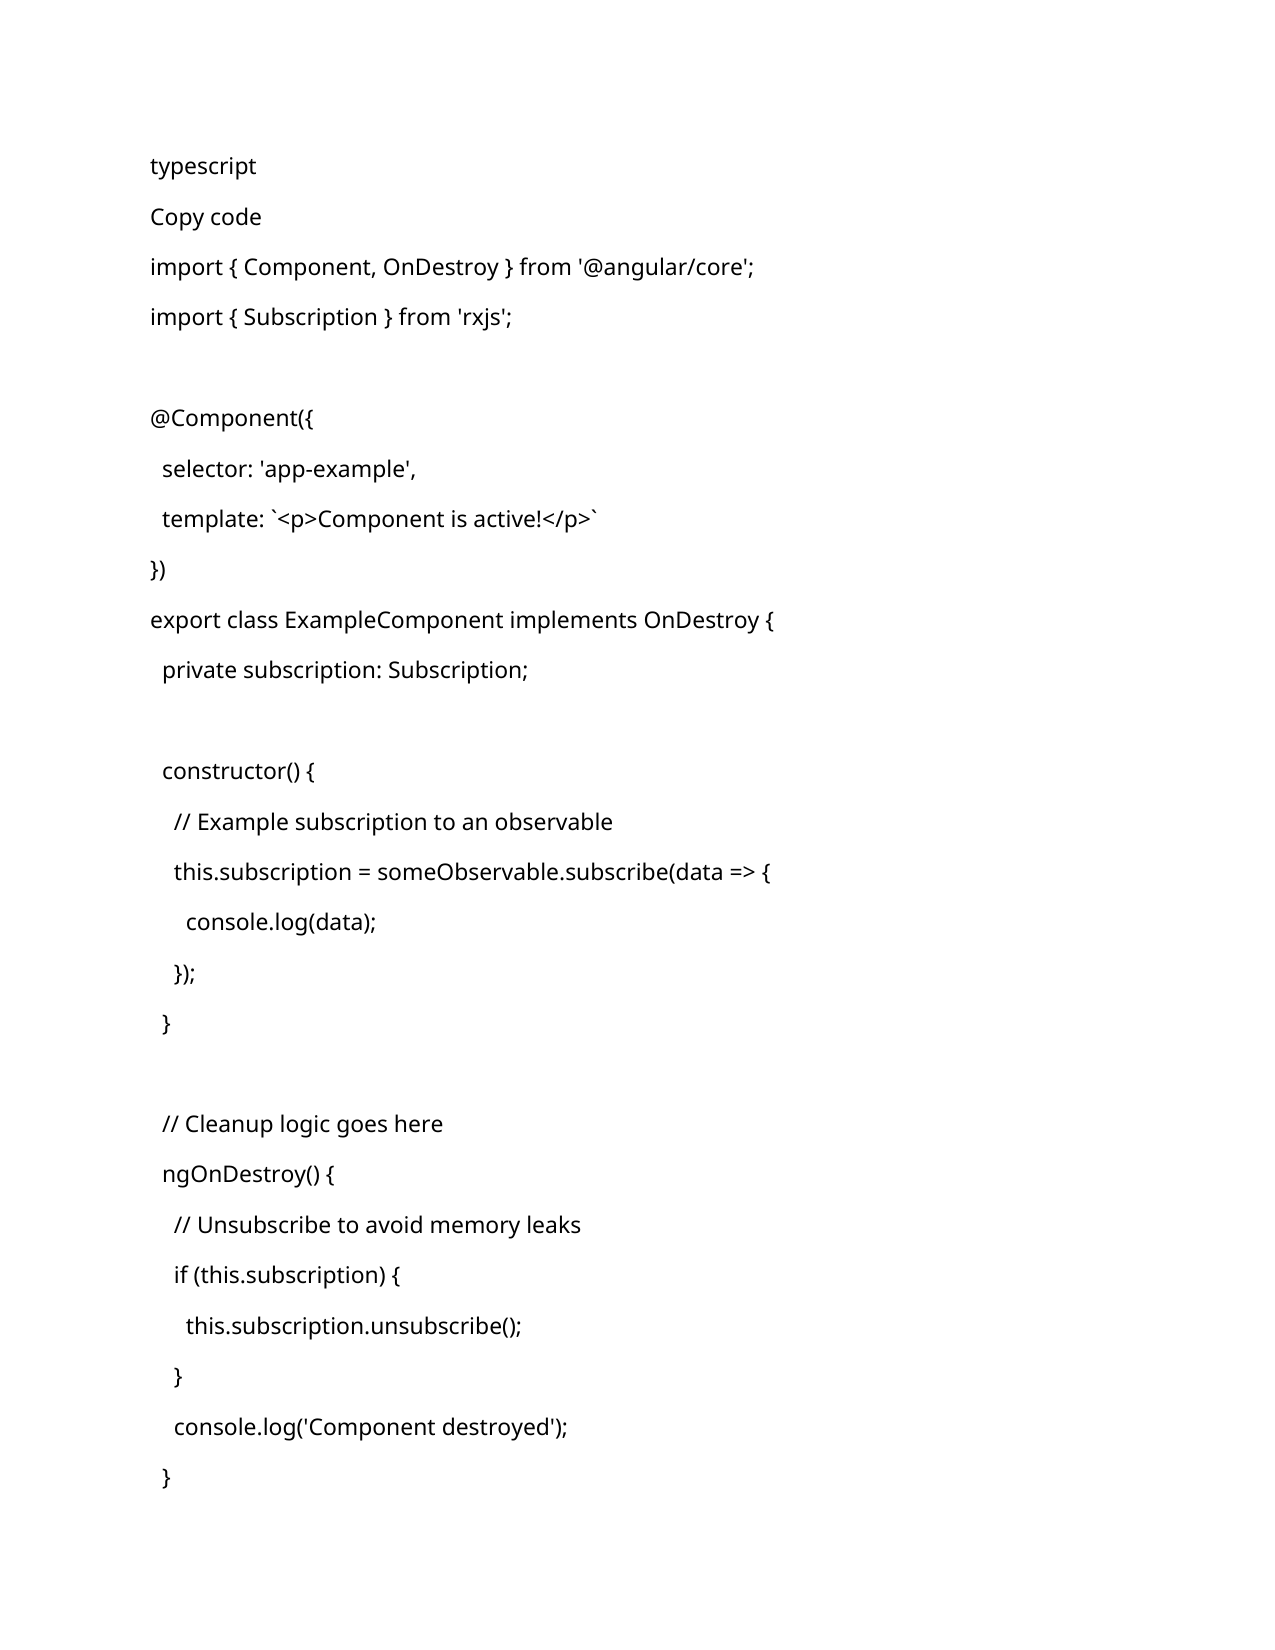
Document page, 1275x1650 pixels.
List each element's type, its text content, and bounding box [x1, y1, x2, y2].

text // Cleanup logic goes here [150, 1108, 1125, 1139]
text Copy code [150, 200, 1125, 232]
text @Component({ [150, 402, 1125, 433]
text import { Component, OnDestroy } from '@angular/core'; [150, 251, 1125, 282]
text ngOnDestroy() { [150, 1158, 1125, 1189]
text } [150, 1007, 1125, 1038]
text } [150, 1360, 1125, 1391]
text private subscription: Subscription; [150, 654, 1125, 685]
text template: `<p>Component is active!</p>` [150, 503, 1125, 534]
text if (this.subscription) { [150, 1259, 1125, 1290]
text this.subscription.unsubscribe(); [150, 1309, 1125, 1341]
text console.log(data); [150, 906, 1125, 937]
text this.subscription = someObservable.subscribe(data => { [150, 856, 1125, 887]
text }) [150, 553, 1125, 584]
text export class ExampleComponent implements OnDestroy { [150, 604, 1125, 635]
text // Unsubscribe to avoid memory leaks [150, 1209, 1125, 1240]
text // Example subscription to an observable [150, 805, 1125, 837]
text typescript [150, 150, 1125, 181]
text selector: 'app-example', [150, 452, 1125, 484]
text } [150, 1461, 1125, 1492]
text console.log('Component destroyed'); [150, 1410, 1125, 1442]
text }); [150, 957, 1125, 988]
text import { Subscription } from 'rxjs'; [150, 301, 1125, 332]
text constructor() { [150, 755, 1125, 786]
